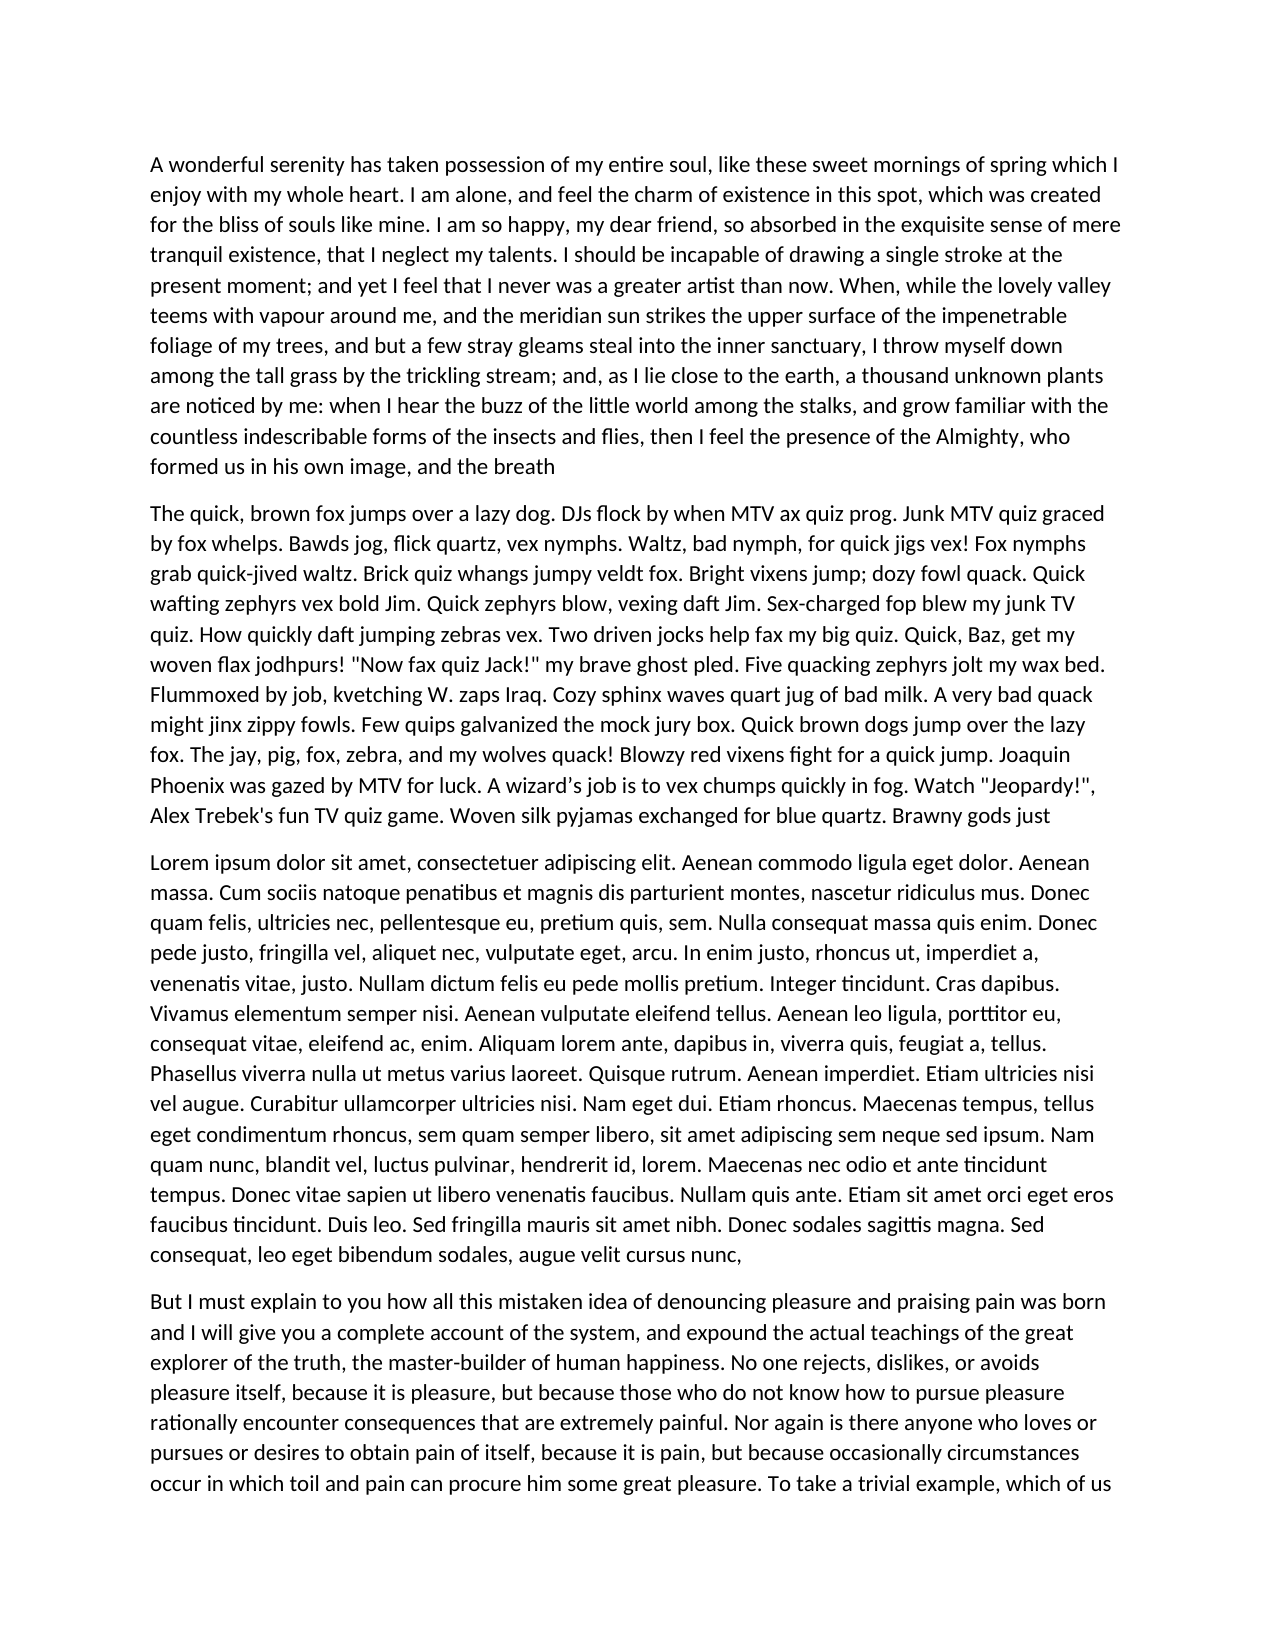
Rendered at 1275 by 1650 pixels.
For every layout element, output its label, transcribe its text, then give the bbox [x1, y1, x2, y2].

text The quick, brown fox jumps over a lazy dog. DJs flock by when MTV ax quiz prog. Junk MTV quiz graced by fox whelps. Bawds jog, flick quartz, vex nymphs. Waltz, bad nymph, for quick jigs vex! Fox nymphs grab quick-jived waltz. Brick quiz whangs jumpy veldt fox. Bright vixens jump; dozy fowl quack. Quick wafting zephyrs vex bold Jim. Quick zephyrs blow, vexing daft Jim. Sex-charged fop blew my junk TV quiz. How quickly daft jumping zebras vex. Two driven jocks help fax my big quiz. Quick, Baz, get my woven flax jodhpurs! "Now fax quiz Jack!" my brave ghost pled. Five quacking zephyrs jolt my wax bed. Flummoxed by job, kvetching W. zaps Iraq. Cozy sphinx waves quart jug of bad milk. A very bad quack might jinx zippy fowls. Few quips galvanized the mock jury box. Quick brown dogs jump over the lazy fox. The jay, pig, fox, zebra, and my wolves quack! Blowzy red vixens fight for a quick jump. Joaquin Phoenix was gazed by MTV for luck. A wizard’s job is to vex chumps quickly in fog. Watch "Jeopardy!", Alex Trebek's fun TV quiz game. Woven silk pyjamas exchanged for blue quartz. Brawny gods just [150, 499, 1125, 829]
text A wonderful serenity has taken possession of my entire soul, like these sweet mornings of spring which I enjoy with my whole heart. I am alone, and feel the charm of existence in this spot, which was created for the bliss of souls like mine. I am so happy, my dear friend, so absorbed in the exquisite sense of mere tranquil existence, that I neglect my talents. I should be incapable of drawing a single stroke at the present moment; and yet I feel that I never was a greater artist than now. When, while the lovely valley teems with vapour around me, and the meridian sun strikes the upper surface of the impenetrable foliage of my trees, and but a few stray gleams steal into the inner sanctuary, I throw myself down among the tall grass by the trickling stream; and, as I lie close to the earth, a thousand unknown plants are noticed by me: when I hear the buzz of the little world among the stalks, and grow familiar with the countless indescribable forms of the insects and flies, then I feel the presence of the Almighty, who formed us in his own image, and the breath [150, 150, 1125, 480]
text Lorem ipsum dolor sit amet, consectetuer adipiscing elit. Aenean commodo ligula eget dolor. Aenean massa. Cum sociis natoque penatibus et magnis dis parturient montes, nascetur ridiculus mus. Donec quam felis, ultricies nec, pellentesque eu, pretium quis, sem. Nulla consequat massa quis enim. Donec pede justo, fringilla vel, aliquet nec, vulputate eget, arcu. In enim justo, rhoncus ut, imperdiet a, venenatis vitae, justo. Nullam dictum felis eu pede mollis pretium. Integer tincidunt. Cras dapibus. Vivamus elementum semper nisi. Aenean vulputate eleifend tellus. Aenean leo ligula, porttitor eu, consequat vitae, eleifend ac, enim. Aliquam lorem ante, dapibus in, viverra quis, feugiat a, tellus. Phasellus viverra nulla ut metus varius laoreet. Quisque rutrum. Aenean imperdiet. Etiam ultricies nisi vel augue. Curabitur ullamcorper ultricies nisi. Nam eget dui. Etiam rhoncus. Maecenas tempus, tellus eget condimentum rhoncus, sem quam semper libero, sit amet adipiscing sem neque sed ipsum. Nam quam nunc, blandit vel, luctus pulvinar, hendrerit id, lorem. Maecenas nec odio et ante tincidunt tempus. Donec vitae sapien ut libero venenatis faucibus. Nullam quis ante. Etiam sit amet orci eget eros faucibus tincidunt. Duis leo. Sed fringilla mauris sit amet nibh. Donec sodales sagittis magna. Sed consequat, leo eget bibendum sodales, augue velit cursus nunc, [150, 848, 1125, 1269]
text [150, 1287, 1125, 1497]
